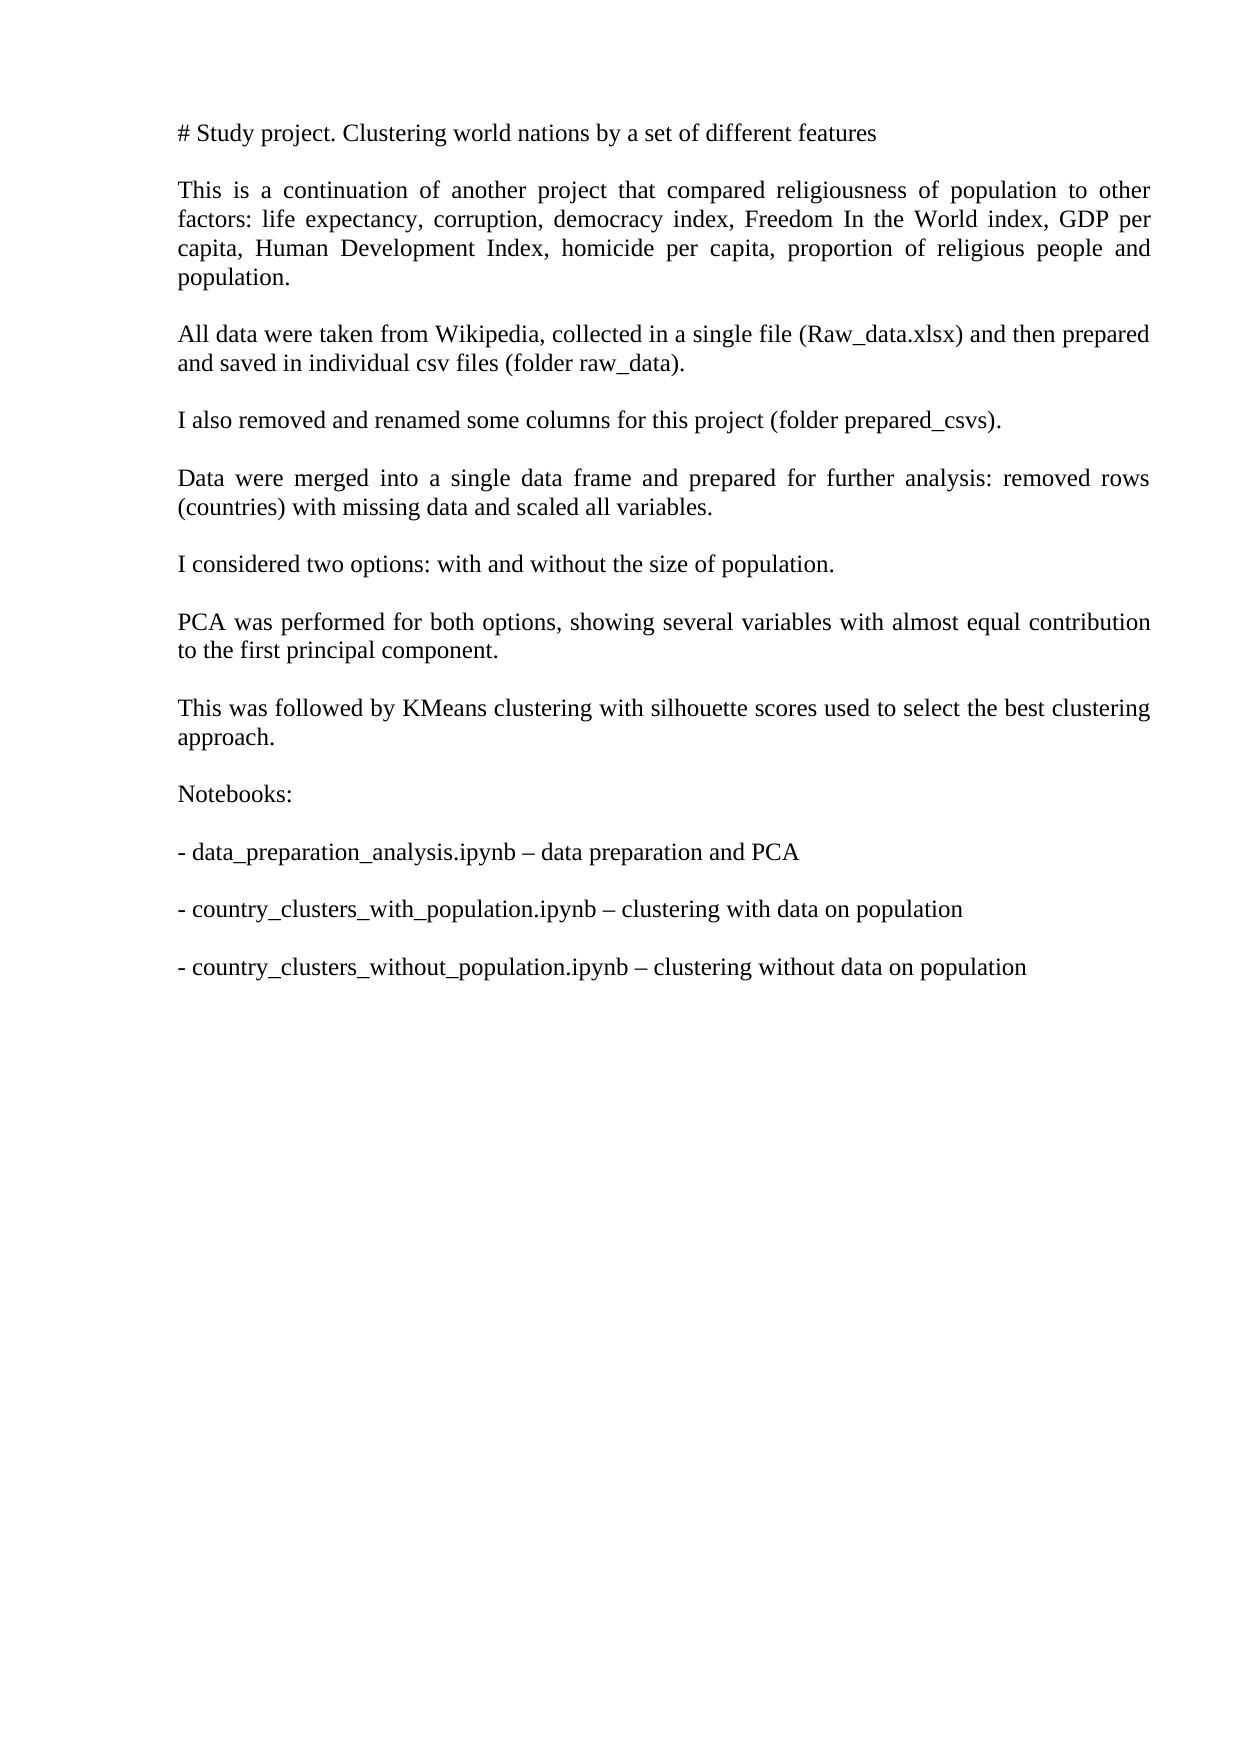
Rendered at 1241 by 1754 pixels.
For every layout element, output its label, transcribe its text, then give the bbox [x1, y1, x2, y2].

text I considered two options: with and without the size of population. [177, 549, 1152, 578]
text I also removed and renamed some columns for this project (folder prepared_csvs). [177, 406, 1152, 434]
text Notebooks: [177, 779, 1152, 808]
text Data were merged into a single data frame and prepared for further analysis: removed rows (countries) with missing data and scaled all variables. [177, 463, 1152, 521]
text - country_clusters_with_population.ipynb – clustering with data on population [177, 894, 1152, 923]
text - data_preparation_analysis.ipynb – data preparation and PCA [177, 837, 1152, 866]
text - country_clusters_without_population.ipynb – clustering without data on population [177, 952, 1152, 981]
text # Study project. Clustering world nations by a set of different features [177, 118, 1152, 147]
text This is a continuation of another project that compared religiousness of population to other factors: life expectancy, corruption, democracy index, Freedom In the World index, GDP per capita, Human Development Index, homicide per capita, proportion of religious people and population. [177, 176, 1152, 291]
text This was followed by KMeans clustering with silhouette scores used to select the best clustering approach. [177, 693, 1152, 751]
text All data were taken from Wikipedia, collected in a single file (Raw_data.xlsx) and then prepared and saved in individual csv files (folder raw_data). [177, 319, 1152, 377]
text PCA was performed for both options, showing several variables with almost equal contribution to the first principal component. [177, 607, 1152, 664]
